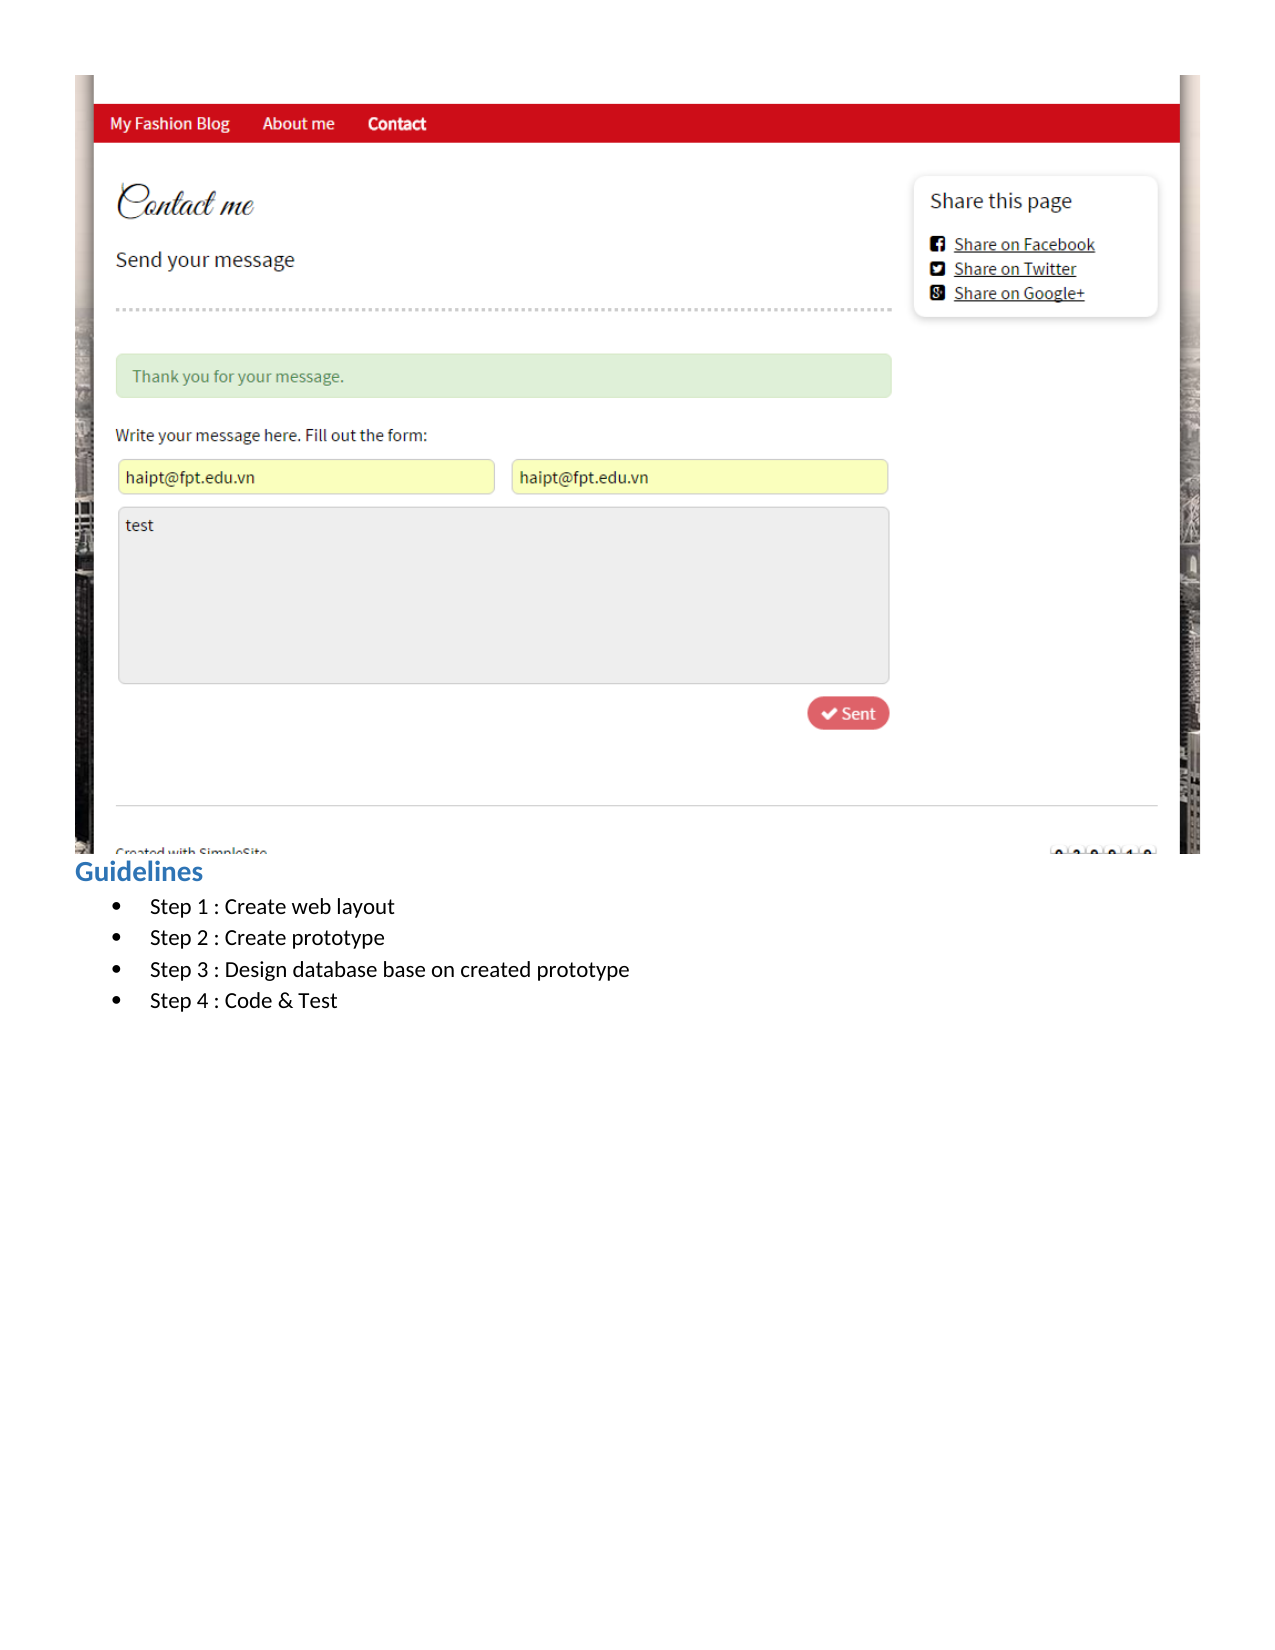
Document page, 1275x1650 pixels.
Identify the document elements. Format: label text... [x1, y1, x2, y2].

picture [75, 75, 1200, 854]
text Guidelines [75, 854, 1200, 889]
list Step 2 : Create prototype [112, 920, 1200, 951]
list Step 4 : Code & Test [112, 983, 1200, 1014]
list Step 1 : Create web layout [112, 889, 1200, 920]
list Step 3 : Design database base on created prototype [112, 951, 1200, 983]
